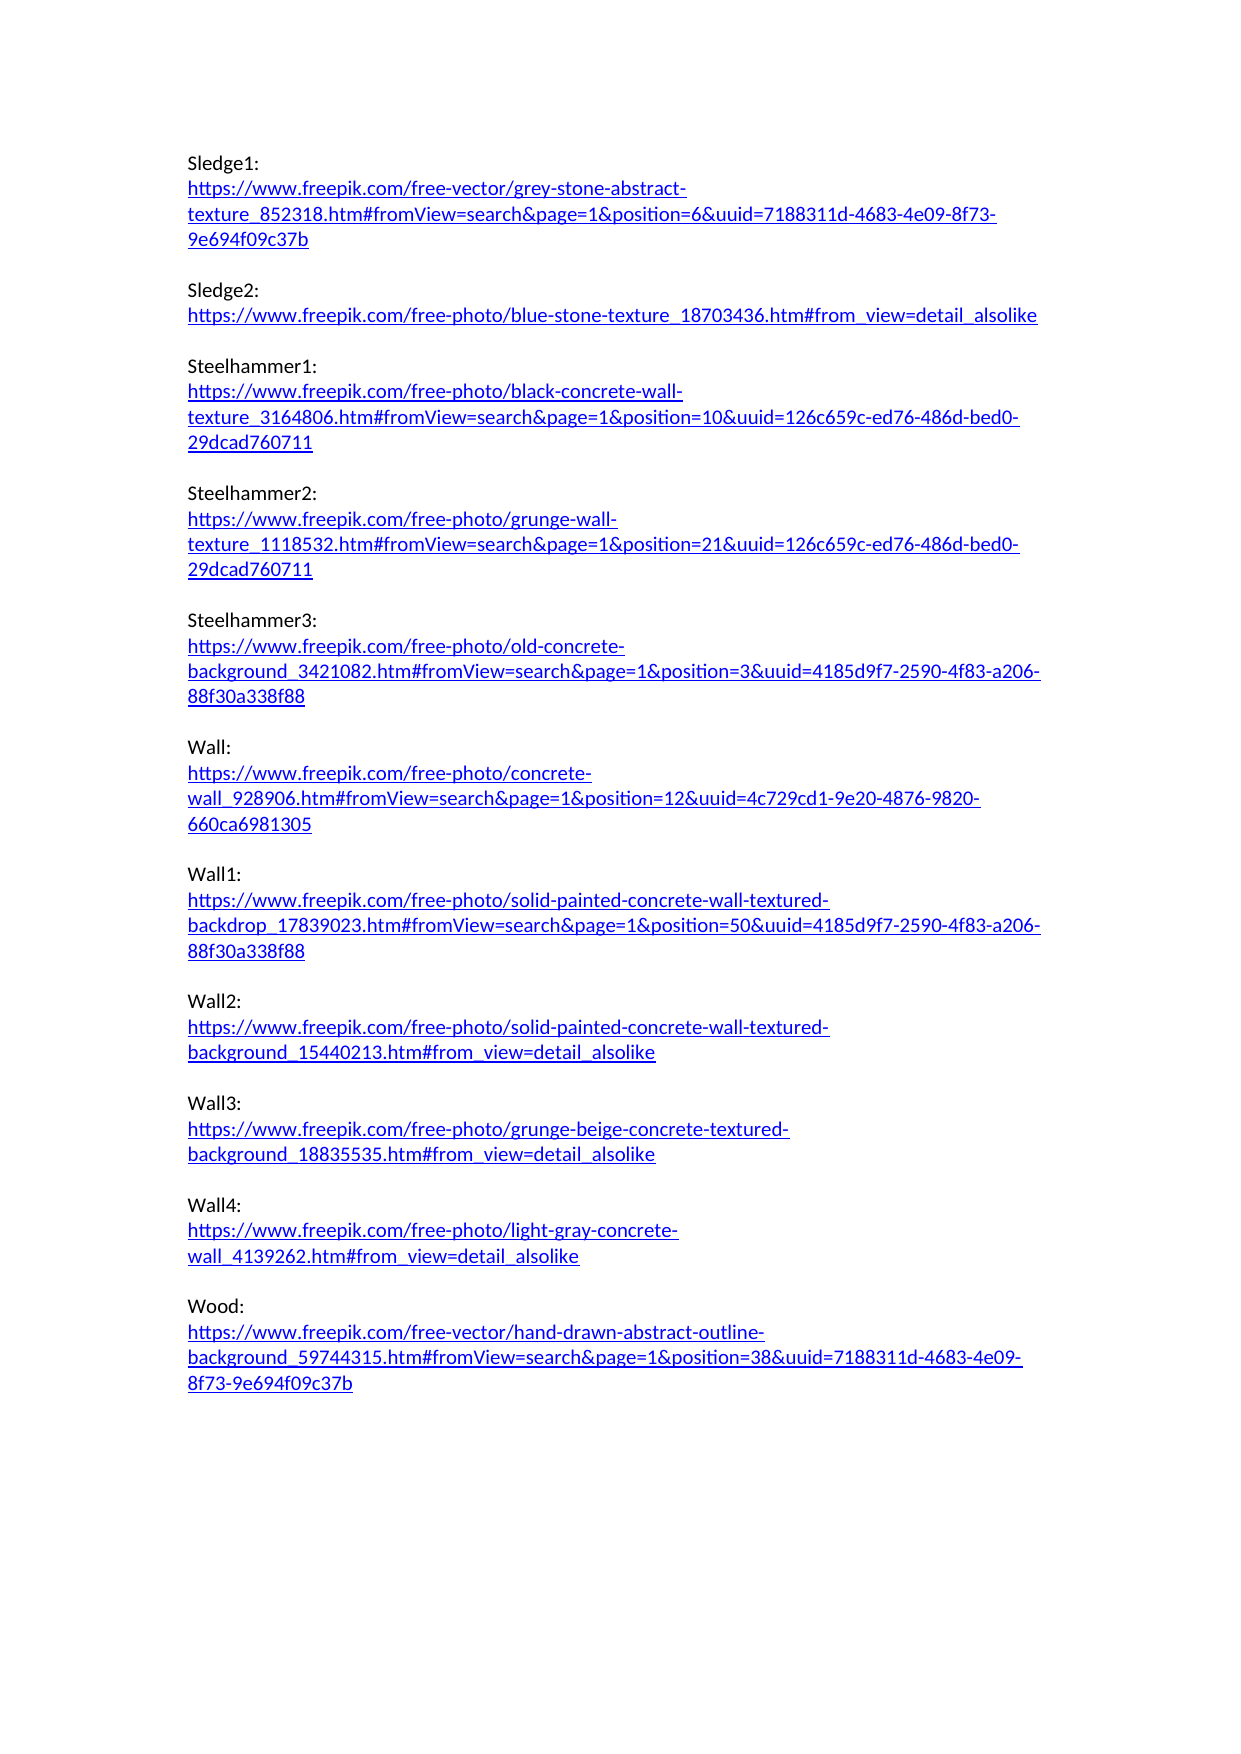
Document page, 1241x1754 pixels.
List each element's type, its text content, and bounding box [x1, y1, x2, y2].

text Wall2: [187, 989, 1053, 1014]
text https://www.freepik.com/free-photo/solid-painted-concrete-wall-textured-backdrop_17839023.htm#fromView=search&page=1&position=50&uuid=4185d9f7-2590-4f83-a206-88f30a338f88 [187, 887, 1053, 963]
text https://www.freepik.com/free-photo/blue-stone-texture_18703436.htm#from_view=detail_alsolike [187, 302, 1053, 328]
text https://www.freepik.com/free-photo/grunge-beige-concrete-textured-background_18835535.htm#from_view=detail_alsolike [187, 1116, 1053, 1167]
text https://www.freepik.com/free-vector/hand-drawn-abstract-outline-background_59744315.htm#fromView=search&page=1&position=38&uuid=7188311d-4683-4e09-8f73-9e694f09c37b [187, 1319, 1053, 1395]
text Steelhammer1: [187, 353, 1053, 379]
text https://www.freepik.com/free-photo/grunge-wall-texture_1118532.htm#fromView=search&page=1&position=21&uuid=126c659c-ed76-486d-bed0-29dcad760711 [187, 506, 1053, 582]
text Steelhammer2: [187, 480, 1053, 506]
text https://www.freepik.com/free-photo/solid-painted-concrete-wall-textured-background_15440213.htm#from_view=detail_alsolike [187, 1014, 1053, 1065]
text Wall: [187, 734, 1053, 760]
text https://www.freepik.com/free-photo/light-gray-concrete-wall_4139262.htm#from_view=detail_alsolike [187, 1217, 1053, 1268]
text https://www.freepik.com/free-photo/concrete-wall_928906.htm#fromView=search&page=1&position=12&uuid=4c729cd1-9e20-4876-9820-660ca6981305 [187, 760, 1053, 836]
text Wall4: [187, 1192, 1053, 1217]
text https://www.freepik.com/free-photo/black-concrete-wall-texture_3164806.htm#fromView=search&page=1&position=10&uuid=126c659c-ed76-486d-bed0-29dcad760711 [187, 379, 1053, 455]
text Wood: [187, 1294, 1053, 1319]
text https://www.freepik.com/free-vector/grey-stone-abstract-texture_852318.htm#fromView=search&page=1&position=6&uuid=7188311d-4683-4e09-8f73-9e694f09c37b [187, 175, 1053, 252]
text https://www.freepik.com/free-photo/old-concrete-background_3421082.htm#fromView=search&page=1&position=3&uuid=4185d9f7-2590-4f83-a206-88f30a338f88 [187, 633, 1053, 709]
text Wall1: [187, 862, 1053, 887]
text Wall3: [187, 1090, 1053, 1116]
text Sledge2: [187, 277, 1053, 302]
text Sledge1: [187, 150, 1053, 175]
text Steelhammer3: [187, 607, 1053, 633]
